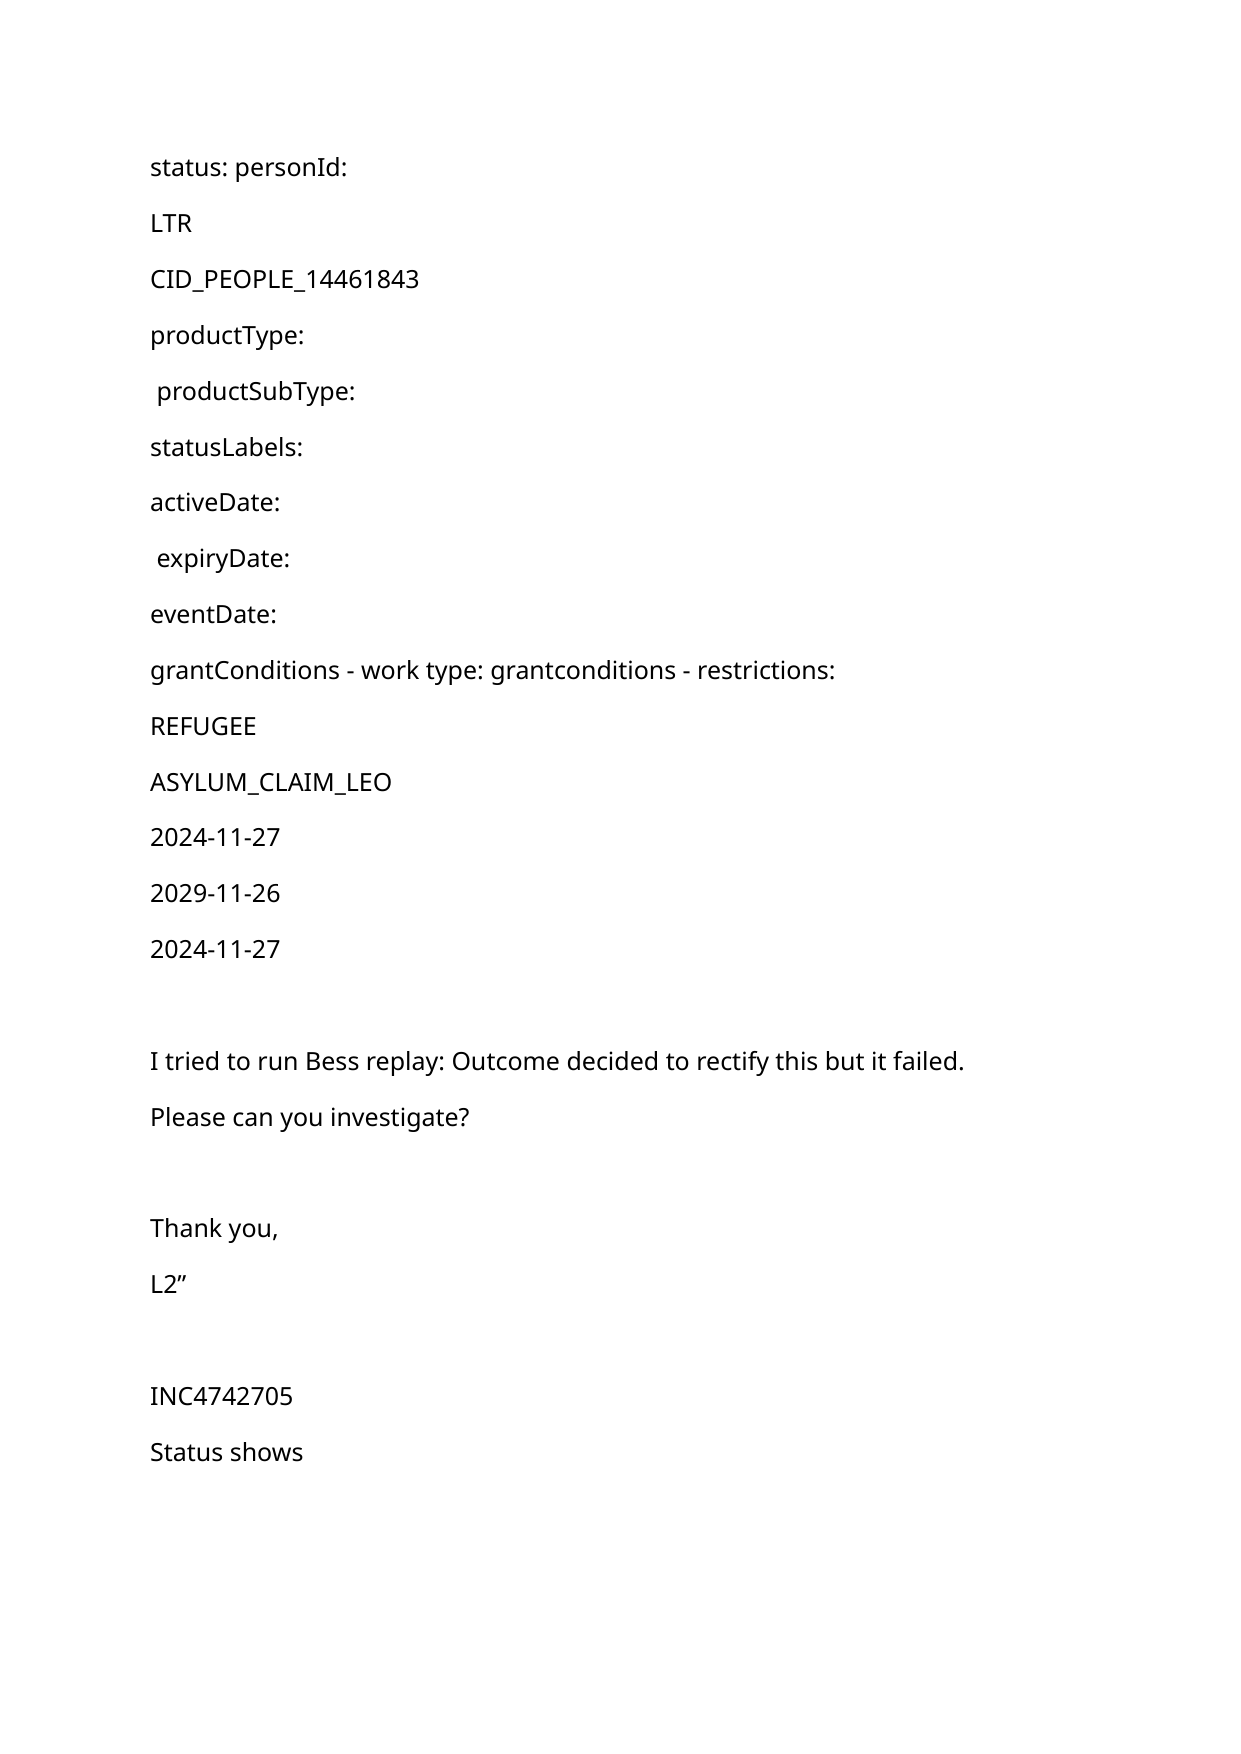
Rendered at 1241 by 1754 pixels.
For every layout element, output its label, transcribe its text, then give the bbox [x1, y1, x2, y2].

text L2” [150, 1267, 1090, 1301]
text status: personId: [150, 150, 1090, 184]
text 2024-11-27 [150, 820, 1090, 854]
text ASYLUM_CLAIM_LEO [150, 764, 1090, 798]
text Thank you, [150, 1211, 1090, 1245]
text 2029-11-26 [150, 876, 1090, 910]
text Please can you investigate? [150, 1099, 1090, 1133]
text I tried to run Bess replay: Outcome decided to rectify this but it failed. [150, 1043, 1090, 1077]
text REFUGEE [150, 708, 1090, 742]
text productSubType: [150, 373, 1090, 407]
text expiryDate: [150, 541, 1090, 575]
text activeDate: [150, 485, 1090, 519]
text productType: [150, 317, 1090, 352]
text INC4742705 [150, 1378, 1090, 1412]
text grantConditions - work type: grantconditions - restrictions: [150, 652, 1090, 687]
text statusLabels: [150, 429, 1090, 463]
text 2024-11-27 [150, 932, 1090, 966]
text eventDate: [150, 597, 1090, 631]
text LTR [150, 206, 1090, 240]
text Status shows [150, 1434, 1090, 1468]
text CID_PEOPLE_14461843 [150, 262, 1090, 296]
